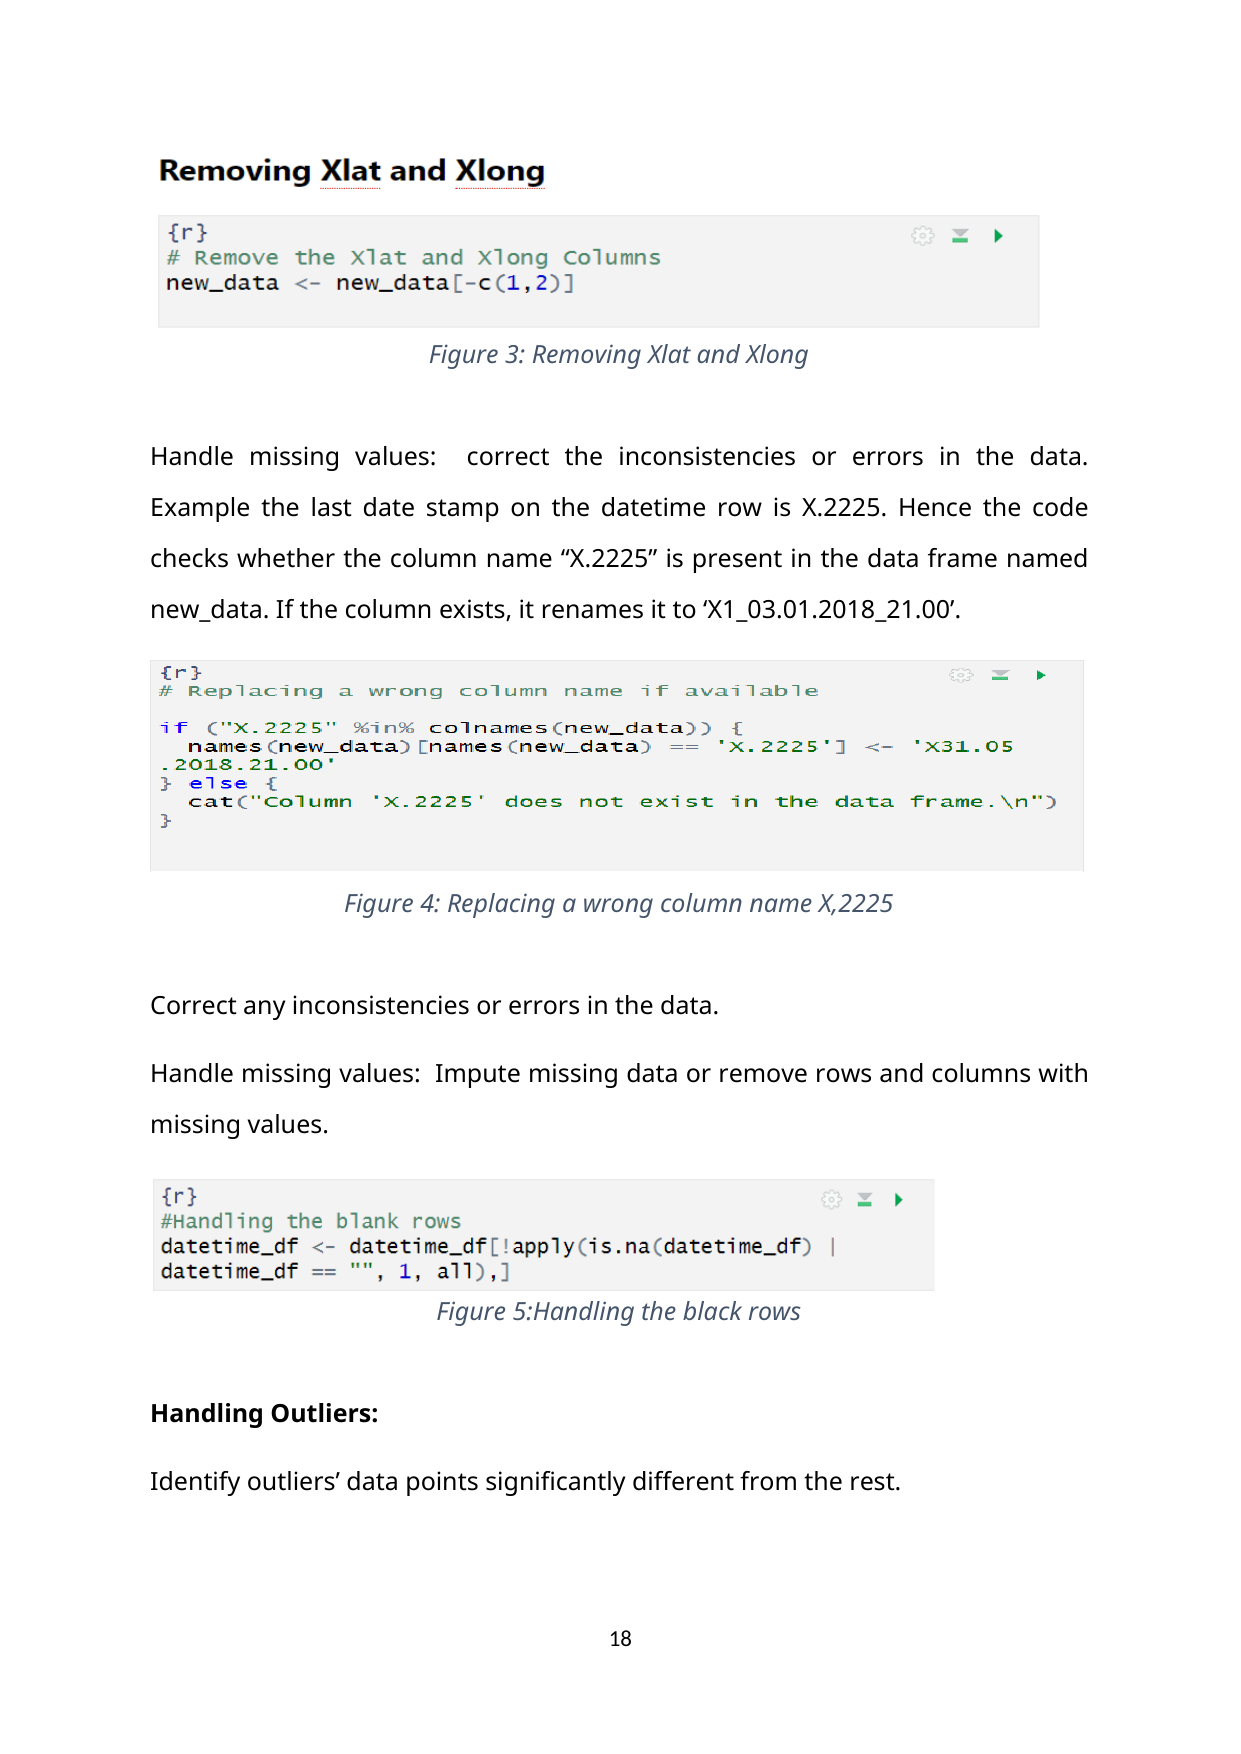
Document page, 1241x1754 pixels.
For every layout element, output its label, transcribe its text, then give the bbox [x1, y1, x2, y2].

text Figure 5:Handling the black rows [150, 1294, 1090, 1328]
text Correct any inconsistencies or errors in the data. [150, 988, 1090, 1022]
picture [150, 1174, 935, 1294]
text Identify outliers’ data points significantly different from the rest. [150, 1463, 1090, 1498]
text Handling Outliers: [150, 1396, 1090, 1430]
text Handle missing values: Impute missing data or remove rows and columns with missing values. [150, 1056, 1090, 1141]
picture [150, 659, 1085, 872]
text Figure 3: Removing Xlat and Xlong [150, 337, 1090, 371]
picture [150, 150, 1043, 335]
text Figure 4: Replacing a wrong column name X,2225 [150, 886, 1090, 920]
text Handle missing values: correct the inconsistencies or errors in the data. Example the last date stamp on the datetime row is X.2225. Hence the code checks whether the column name “X.2225” is present in the data frame named new_data. If the column exists, it renames it to ‘X1_03.01.2018_21.00’. [150, 438, 1090, 626]
